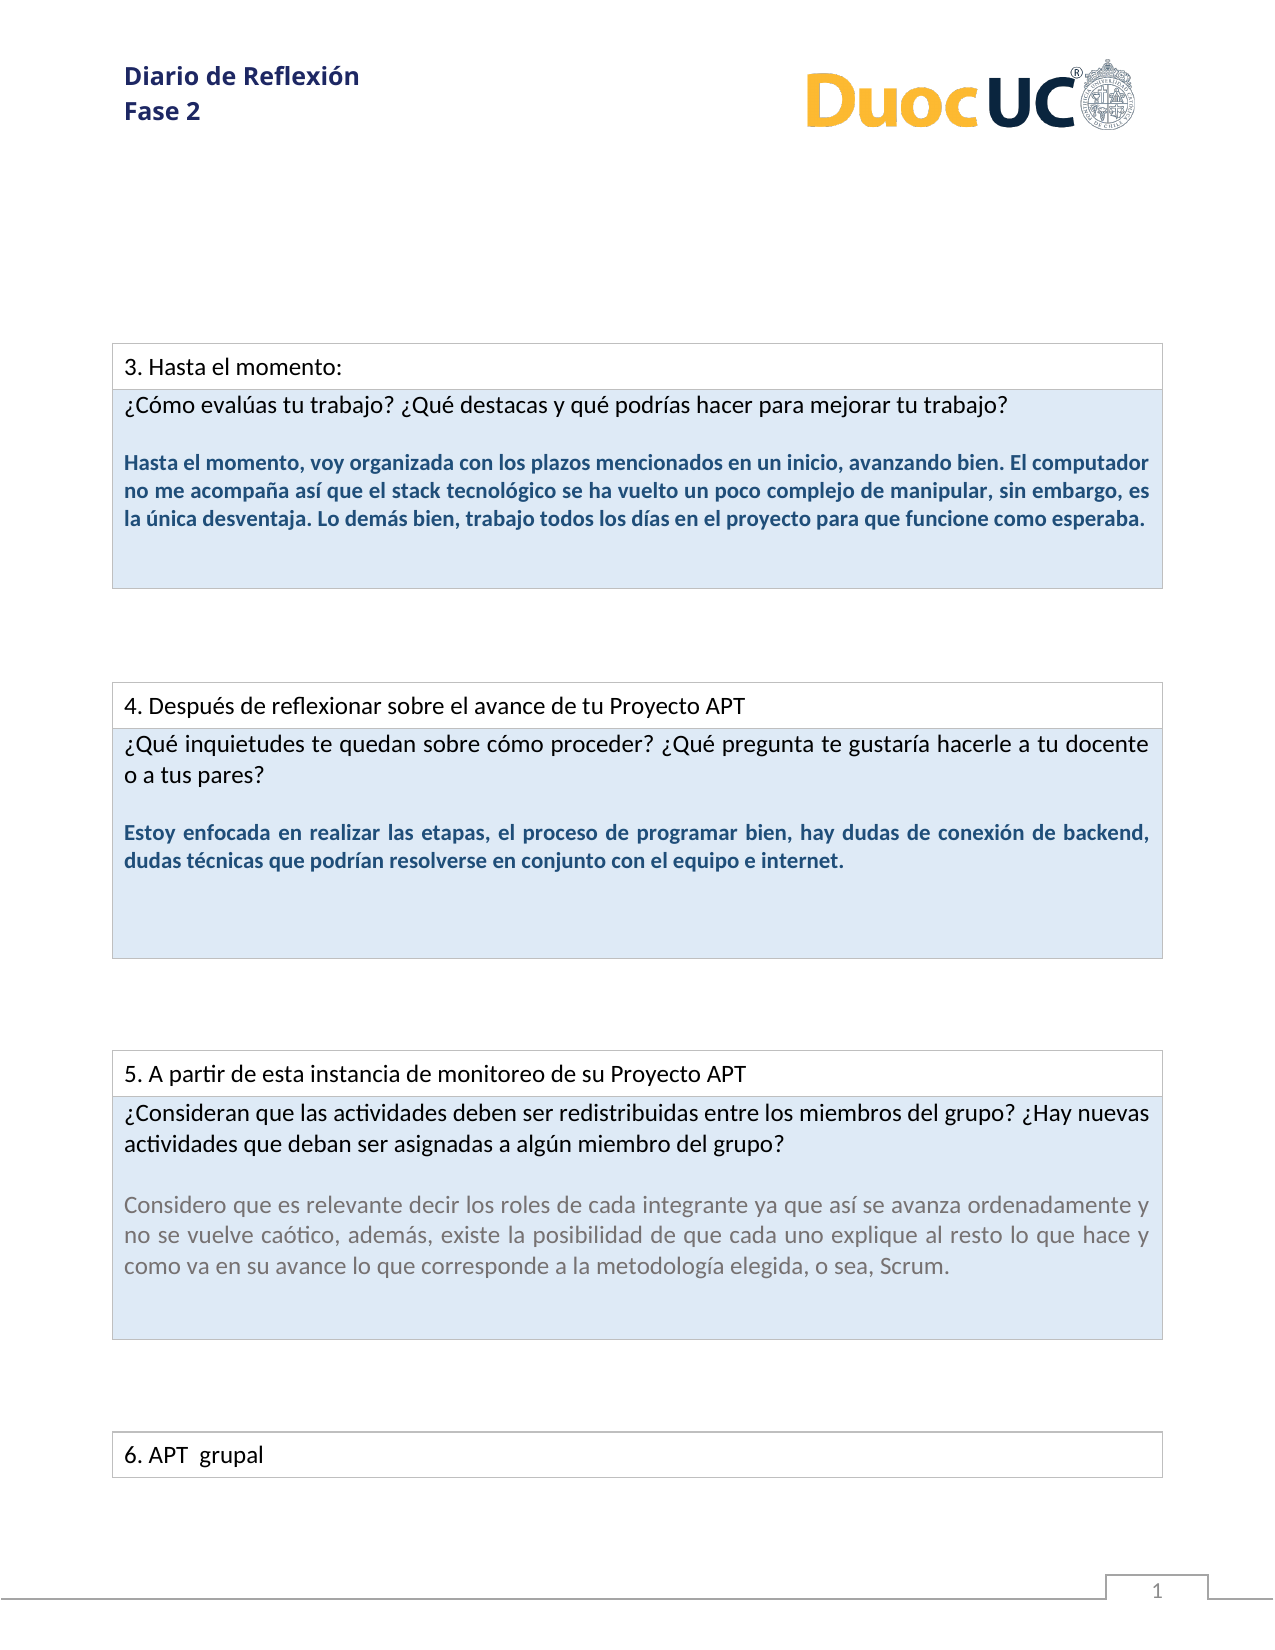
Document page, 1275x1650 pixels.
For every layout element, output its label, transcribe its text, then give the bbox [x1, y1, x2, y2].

table_cell ¿Consideran que las actividades deben ser redistribuidas entre los miembros del grupo? ¿Hay nuevas actividades que deban ser asignadas a algún miembro del grupo? Considero que es relevante decir los roles de cada integrante ya que así se avanza ordenadamente y no se vuelve caótico, además, existe la posibilidad de que cada uno explique al resto lo que hace y como va en su avance lo que corresponde a la metodología elegida, o sea, Scrum. [113, 1097, 1162, 1339]
table_cell ¿Cómo evalúas tu trabajo? ¿Qué destacas y qué podrías hacer para mejorar tu trabajo? Hasta el momento, voy organizada con los plazos mencionados en un inicio, avanzando bien. El computador no me acompaña así que el stack tecnológico se ha vuelto un poco complejo de manipular, sin embargo, es la única desventaja. Lo demás bien, trabajo todos los días en el proyecto para que funcione como esperaba. [113, 390, 1162, 588]
picture [807, 59, 1135, 130]
table_cell ¿Qué inquietudes te quedan sobre cómo proceder? ¿Qué pregunta te gustaría hacerle a tu docente o a tus pares? Estoy enfocada en realizar las etapas, el proceso de programar bien, hay dudas de conexión de backend, dudas técnicas que podrían resolverse en conjunto con el equipo e internet. [113, 729, 1162, 958]
table_header 3. Hasta el momento: [113, 344, 1162, 388]
table_header 6. APT grupal [113, 1433, 1162, 1477]
table_header 5. A partir de esta instancia de monitoreo de su Proyecto APT [113, 1051, 1162, 1096]
table_header 4. Después de reflexionar sobre el avance de tu Proyecto APT [113, 683, 1162, 728]
